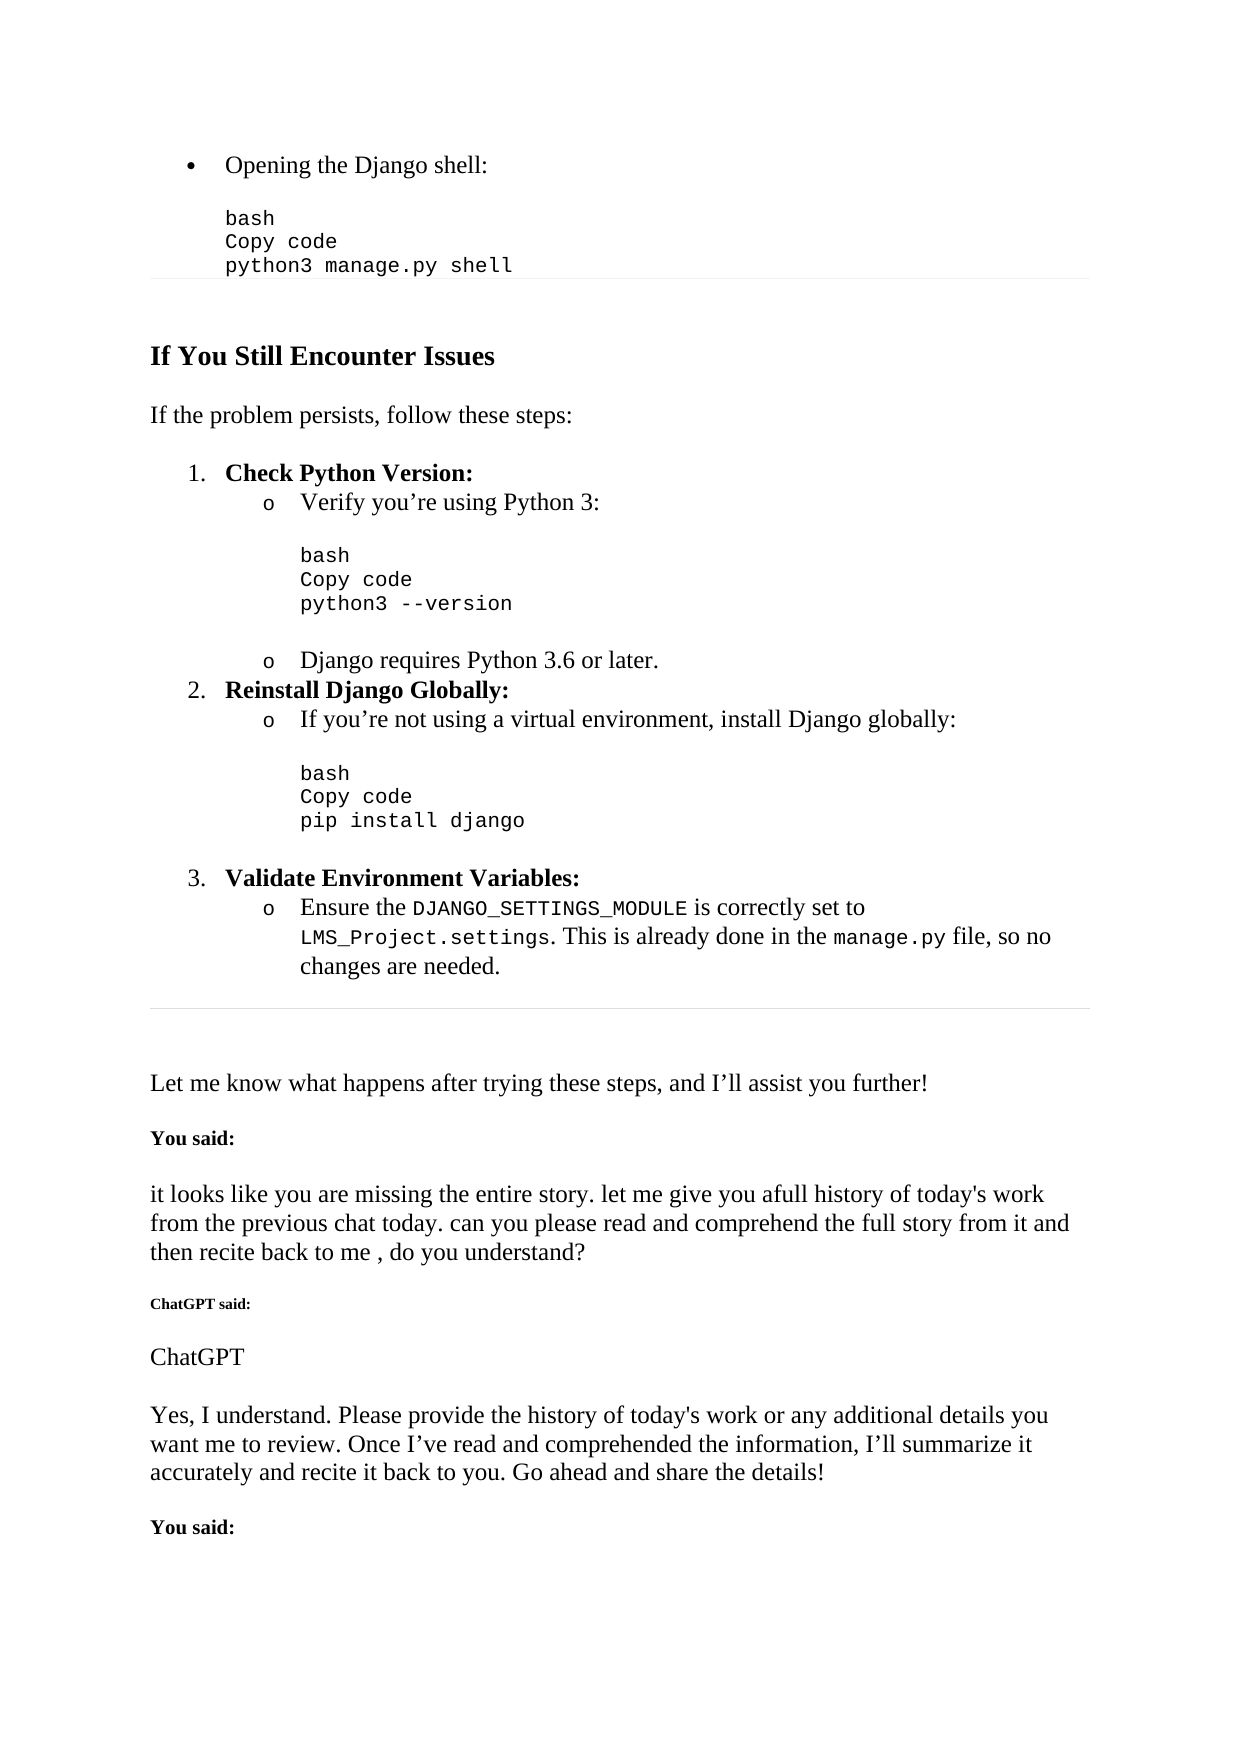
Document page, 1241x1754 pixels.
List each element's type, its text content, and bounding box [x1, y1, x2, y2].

text Let me know what happens after trying these steps, and I’ll assist you further! [150, 1068, 1090, 1097]
text You said: [150, 1126, 1090, 1150]
list Reinstall Django Globally: [187, 675, 1090, 704]
list Ensure the DJANGO_SETTINGS_MODULE is correctly set to LMS_Project.settings. This is already done in the manage.py file, so no changes are needed. [262, 892, 1090, 979]
text If You Still Encounter Issues [150, 338, 1090, 371]
text Copy code [300, 786, 1090, 810]
list Check Python Version: [187, 458, 1090, 487]
list If you’re not using a virtual environment, install Django globally: [262, 704, 1090, 733]
text Yes, I understand. Please provide the history of today's work or any additional details you want me to review. Once I’ve read and comprehended the information, I’ll summarize it accurately and recite it back to you. Go ahead and share the details! [150, 1400, 1090, 1486]
list Django requires Python 3.6 or later. [262, 646, 1090, 675]
text it looks like you are missing the entire story. let me give you afull history of today's work from the previous chat today. can you please read and comprehend the full story from it and then recite back to me , do you understand? [150, 1179, 1090, 1266]
list Opening the Django shell: [187, 150, 1090, 179]
text python3 --version [300, 593, 1090, 616]
text ChatGPT said: [150, 1295, 1090, 1313]
text Copy code [225, 232, 1090, 255]
list Verify you’re using Python 3: [262, 487, 1090, 516]
text ChatGPT [150, 1342, 1090, 1371]
list Validate Environment Variables: [187, 863, 1090, 892]
text pip install django [300, 810, 1090, 834]
text bash [225, 208, 1090, 232]
text Copy code [300, 569, 1090, 593]
text bash [300, 546, 1090, 569]
text You said: [150, 1515, 1090, 1539]
text bash [300, 763, 1090, 786]
text python3 manage.py shell [225, 255, 1090, 278]
text If the problem persists, follow these steps: [150, 400, 1090, 429]
